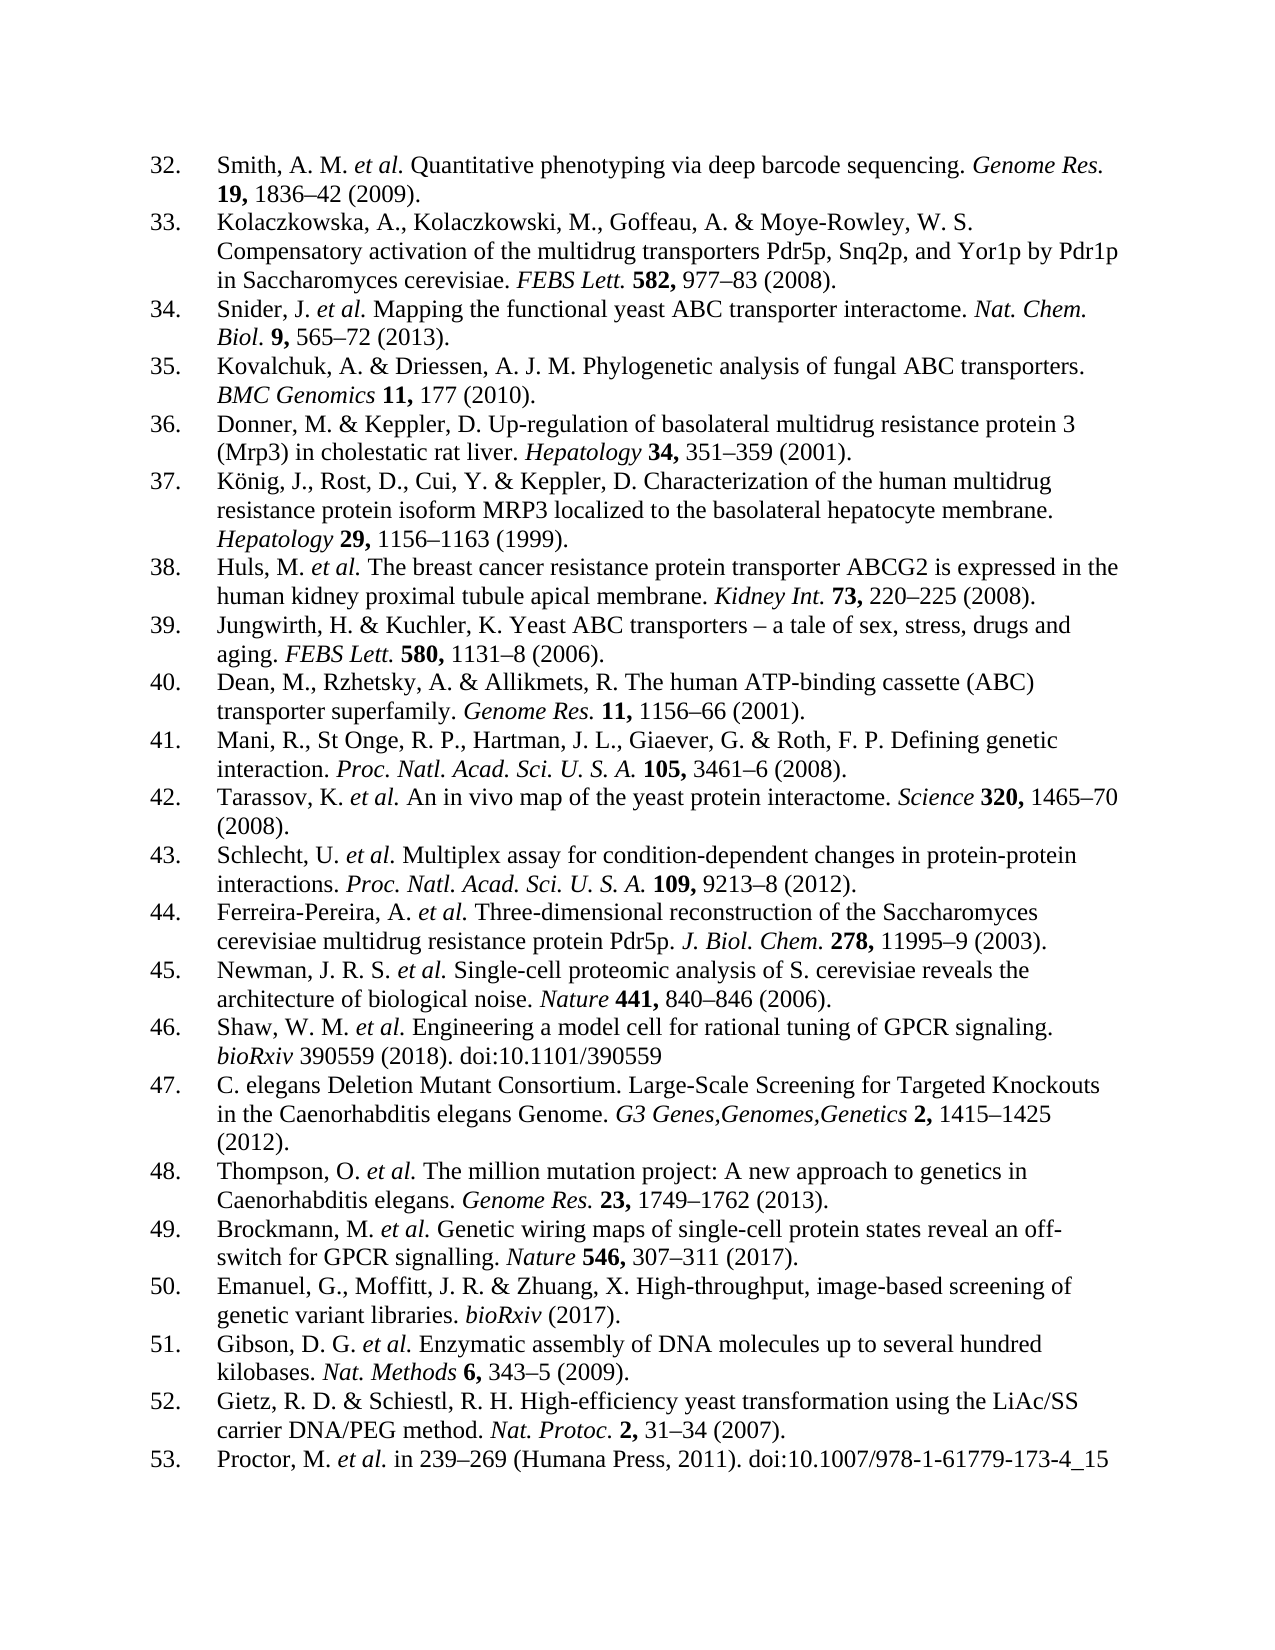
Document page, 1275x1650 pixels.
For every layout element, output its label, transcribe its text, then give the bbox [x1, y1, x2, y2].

text 41. Mani, R., St Onge, R. P., Hartman, J. L., Giaever, G. & Roth, F. P. Defining genetic interaction. Proc. Natl. Acad. Sci. U. S. A. 105, 3461–6 (2008). [150, 725, 1125, 782]
text 33. Kolaczkowska, A., Kolaczkowski, M., Goffeau, A. & Moye-Rowley, W. S. Compensatory activation of the multidrug transporters Pdr5p, Snq2p, and Yor1p by Pdr1p in Saccharomyces cerevisiae. FEBS Lett. 582, 977–83 (2008). [150, 207, 1125, 294]
text 53. Proctor, M. et al. in 239–269 (Humana Press, 2011). doi:10.1007/978-1-61779-173-4_15 [150, 1444, 1125, 1472]
text 40. Dean, M., Rzhetsky, A. & Allikmets, R. The human ATP-binding cassette (ABC) transporter superfamily. Genome Res. 11, 1156–66 (2001). [150, 667, 1125, 725]
text 48. Thompson, O. et al. The million mutation project: A new approach to genetics in Caenorhabditis elegans. Genome Res. 23, 1749–1762 (2013). [150, 1156, 1125, 1214]
text 39. Jungwirth, H. & Kuchler, K. Yeast ABC transporters – a tale of sex, stress, drugs and aging. FEBS Lett. 580, 1131–8 (2006). [150, 610, 1125, 667]
text 45. Newman, J. R. S. et al. Single-cell proteomic analysis of S. cerevisiae reveals the architecture of biological noise. Nature 441, 840–846 (2006). [150, 955, 1125, 1012]
text 42. Tarassov, K. et al. An in vivo map of the yeast protein interactome. Science 320, 1465–70 (2008). [150, 782, 1125, 840]
text 37. König, J., Rost, D., Cui, Y. & Keppler, D. Characterization of the human multidrug resistance protein isoform MRP3 localized to the basolateral hepatocyte membrane. Hepatology 29, 1156–1163 (1999). [150, 466, 1125, 552]
text 36. Donner, M. & Keppler, D. Up-regulation of basolateral multidrug resistance protein 3 (Mrp3) in cholestatic rat liver. Hepatology 34, 351–359 (2001). [150, 409, 1125, 466]
text 46. Shaw, W. M. et al. Engineering a model cell for rational tuning of GPCR signaling. bioRxiv 390559 (2018). doi:10.1101/390559 [150, 1012, 1125, 1070]
text 49. Brockmann, M. et al. Genetic wiring maps of single-cell protein states reveal an off-switch for GPCR signalling. Nature 546, 307–311 (2017). [150, 1214, 1125, 1271]
text 44. Ferreira-Pereira, A. et al. Three-dimensional reconstruction of the Saccharomyces cerevisiae multidrug resistance protein Pdr5p. J. Biol. Chem. 278, 11995–9 (2003). [150, 897, 1125, 955]
text 34. Snider, J. et al. Mapping the functional yeast ABC transporter interactome. Nat. Chem. Biol. 9, 565–72 (2013). [150, 294, 1125, 351]
text 35. Kovalchuk, A. & Driessen, A. J. M. Phylogenetic analysis of fungal ABC transporters. BMC Genomics 11, 177 (2010). [150, 351, 1125, 409]
text 50. Emanuel, G., Moffitt, J. R. & Zhuang, X. High-throughput, image-based screening of genetic variant libraries. bioRxiv (2017). [150, 1271, 1125, 1329]
text 52. Gietz, R. D. & Schiestl, R. H. High-efficiency yeast transformation using the LiAc/SS carrier DNA/PEG method. Nat. Protoc. 2, 31–34 (2007). [150, 1386, 1125, 1444]
text 51. Gibson, D. G. et al. Enzymatic assembly of DNA molecules up to several hundred kilobases. Nat. Methods 6, 343–5 (2009). [150, 1329, 1125, 1386]
text 38. Huls, M. et al. The breast cancer resistance protein transporter ABCG2 is expressed in the human kidney proximal tubule apical membrane. Kidney Int. 73, 220–225 (2008). [150, 552, 1125, 610]
text 32. Smith, A. M. et al. Quantitative phenotyping via deep barcode sequencing. Genome Res. 19, 1836–42 (2009). [150, 150, 1125, 207]
text 43. Schlecht, U. et al. Multiplex assay for condition-dependent changes in protein-protein interactions. Proc. Natl. Acad. Sci. U. S. A. 109, 9213–8 (2012). [150, 840, 1125, 897]
text 47. C. elegans Deletion Mutant Consortium. Large-Scale Screening for Targeted Knockouts in the Caenorhabditis elegans Genome. G3 Genes,Genomes,Genetics 2, 1415–1425 (2012). [150, 1070, 1125, 1156]
